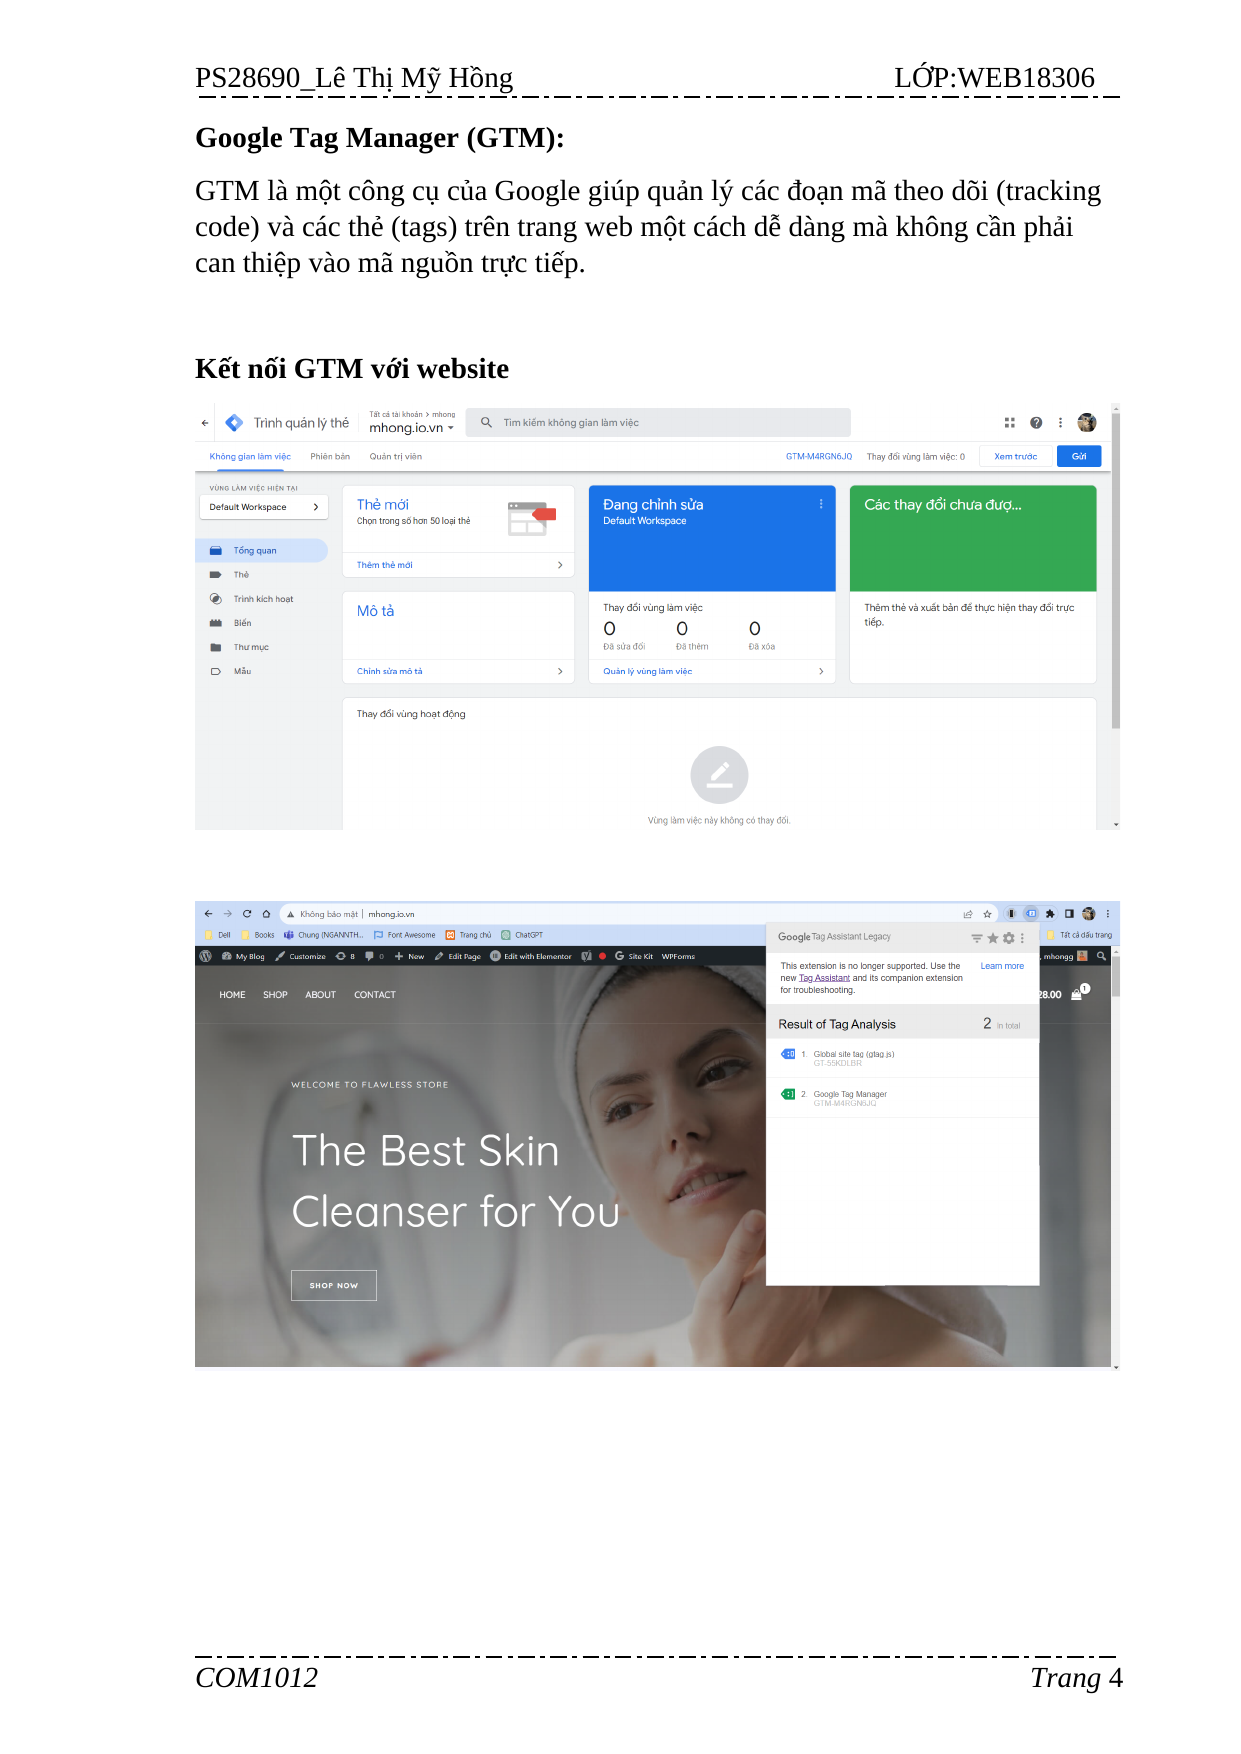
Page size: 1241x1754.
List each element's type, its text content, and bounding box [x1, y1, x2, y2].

text Google Tag Manager (GTM): [195, 120, 1120, 153]
text Kết nối GTM với website [195, 351, 1120, 384]
picture [195, 901, 1121, 1371]
text GTM là một công cụ của Google giúp quản lý các đoạn mã theo dõi (tracking code) và các thẻ (tags) trên trang web một cách dễ dàng mà không cần phải can thiệp vào mã nguồn trực tiếp. [195, 173, 1120, 279]
picture [195, 403, 1121, 830]
